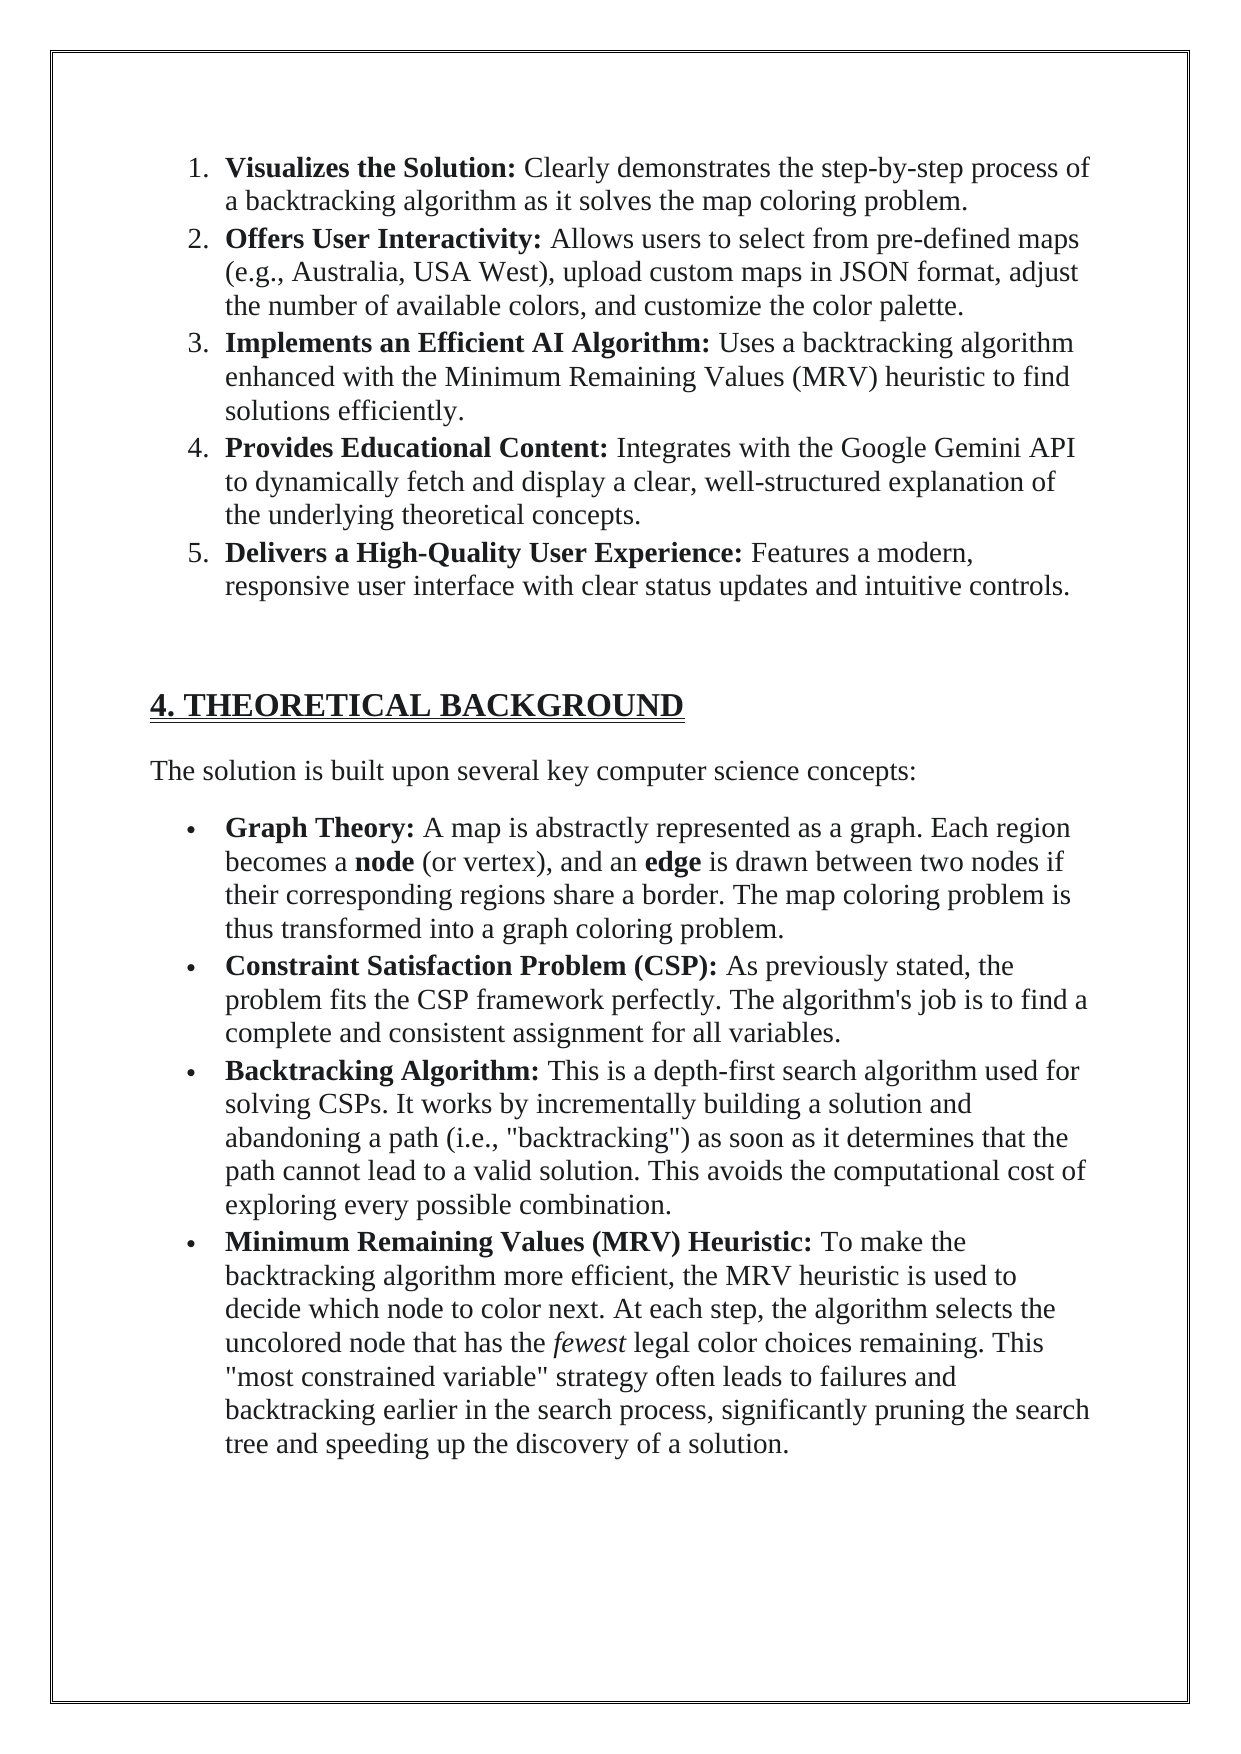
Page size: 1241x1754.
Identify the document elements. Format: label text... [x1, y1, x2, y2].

list Backtracking Algorithm: This is a depth-first search algorithm used for solving CSPs. It works by incrementally building a solution and abandoning a path (i.e., "backtracking") as soon as it determines that the path cannot lead to a valid solution. This avoids the computational cost of exploring every possible combination. [187, 1053, 1090, 1221]
list Provides Educational Content: Integrates with the Google Gemini API to dynamically fetch and display a clear, well-structured explanation of the underlying theoretical concepts. [187, 430, 1090, 531]
list Constraint Satisfaction Problem (CSP): As previously stated, the problem fits the CSP framework perfectly. The algorithm's job is to find a complete and consistent assignment for all variables. [187, 948, 1090, 1049]
list Minimum Remaining Values (MRV) Heuristic: To make the backtracking algorithm more efficient, the MRV heuristic is used to decide which node to color next. At each step, the algorithm selects the uncolored node that has the fewest legal color choices remaining. This "most constrained variable" strategy often leads to failures and backtracking earlier in the search process, significantly pruning the search tree and speeding up the discovery of a solution. [187, 1224, 1090, 1459]
list Graph Theory: A map is abstractly represented as a graph. Each region becomes a node (or vertex), and an edge is drawn between two nodes if their corresponding regions share a border. The map coloring problem is thus transformed into a graph coloring problem. [187, 810, 1090, 944]
list Delivers a High-Quality User Experience: Features a modern, responsive user interface with clear status updates and intuitive controls. [187, 535, 1090, 602]
text The solution is built upon several key computer science concepts: [150, 753, 1090, 787]
text 4. THEORETICAL BACKGROUND [150, 686, 1090, 724]
list Visualizes the Solution: Clearly demonstrates the step-by-step process of a backtracking algorithm as it solves the map coloring problem. [187, 150, 1090, 217]
list Offers User Interactivity: Allows users to select from pre-defined maps (e.g., Australia, USA West), upload custom maps in JSON format, adjust the number of available colors, and customize the color palette. [187, 221, 1090, 322]
list Implements an Efficient AI Algorithm: Uses a backtracking algorithm enhanced with the Minimum Remaining Values (MRV) heuristic to find solutions efficiently. [187, 326, 1090, 426]
